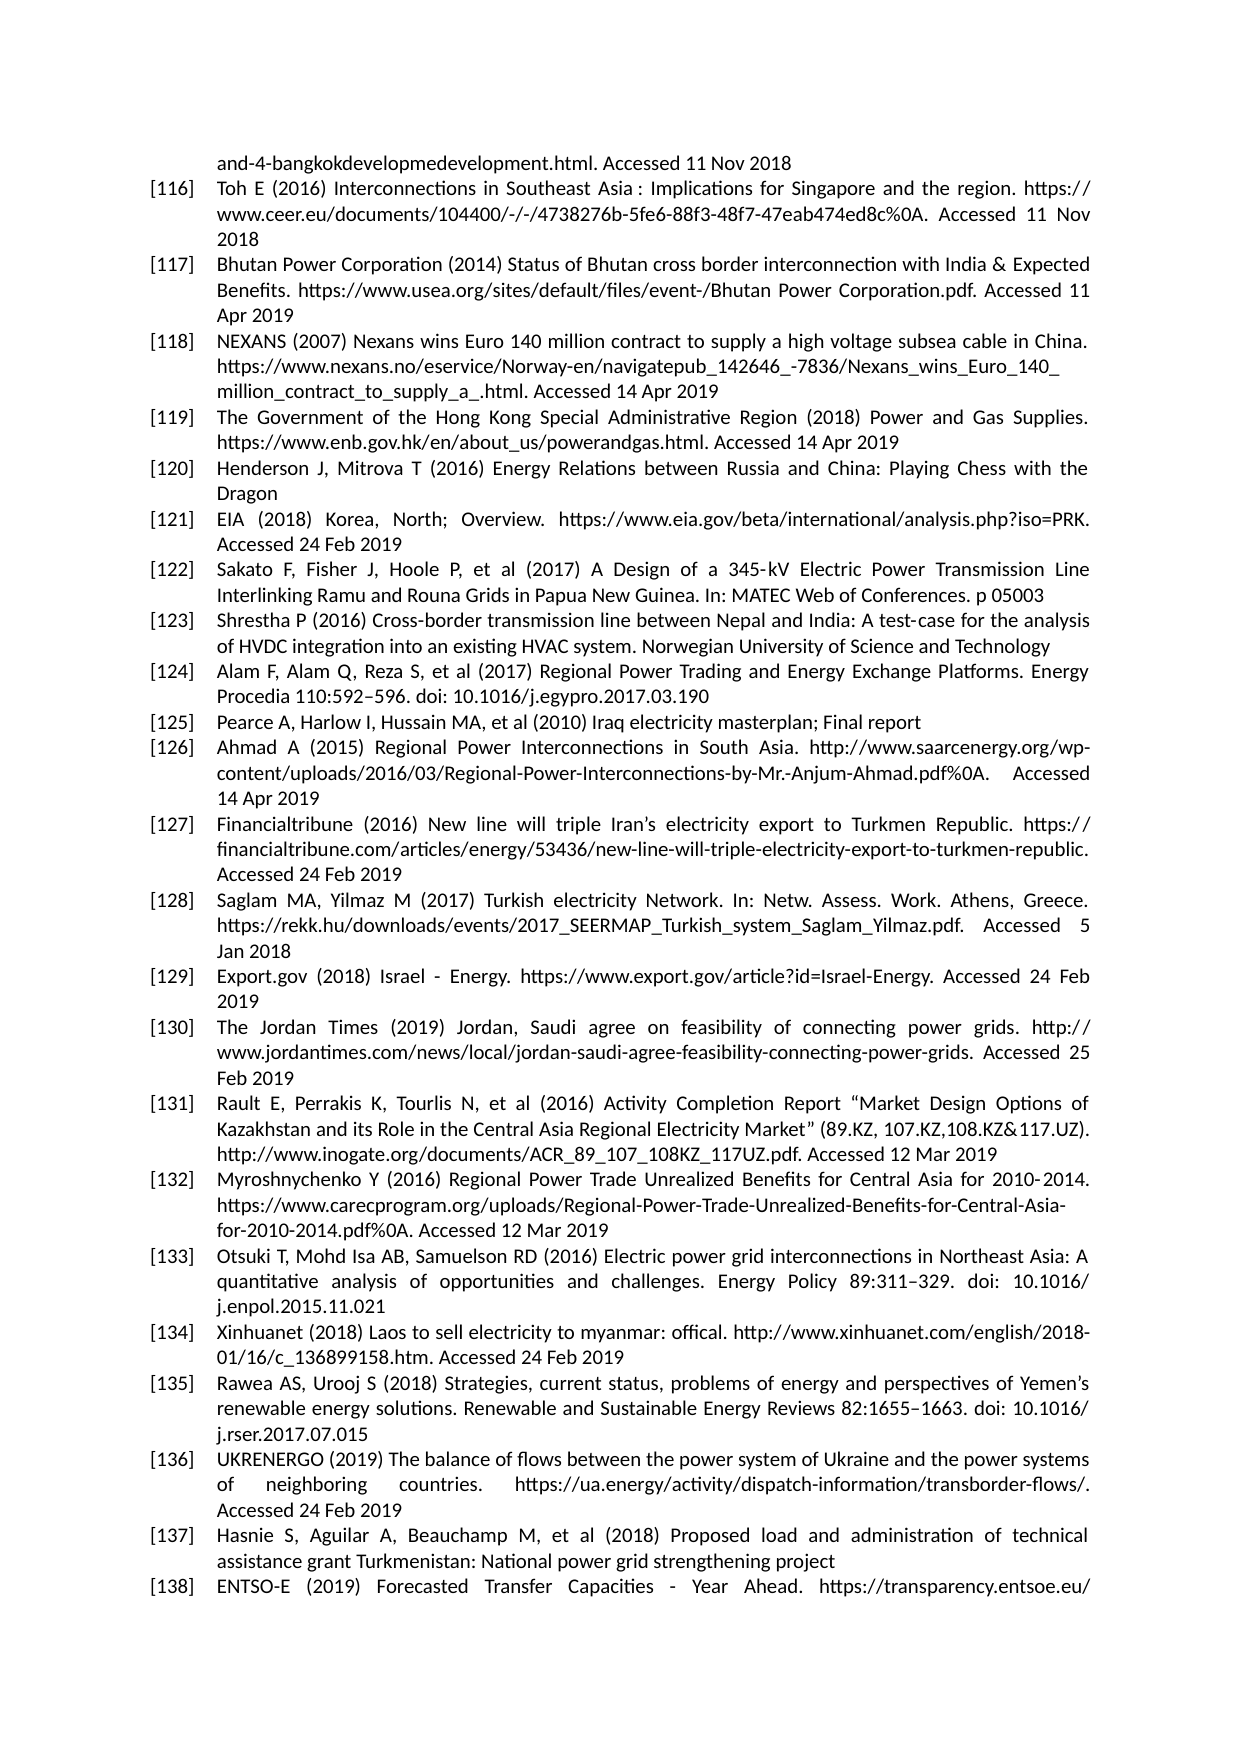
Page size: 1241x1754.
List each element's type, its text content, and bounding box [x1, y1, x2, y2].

text [123] Shrestha P (2016) Cross-​border transmission line between Nepal and India: A test-​case for the analysis of HVDC integration into an existing HVAC system. Norwegian University of Science and Technology [150, 607, 1090, 658]
text [118] NEXANS (2007) Nexans wins Euro 140 million contract to supply a high voltage subsea cable in China. https:/​/​www.nexans.no/​eservice/​Norway-​en/​navigatepub_​142646_​-​7836/​Nexans_​wins_​Euro_​140_​million_​contract_​to_​supply_​a_​.html. Accessed 14 Apr 2019 [150, 328, 1090, 404]
text [121] EIA (2018) Korea, North; Overview. https:/​/​www.eia.gov/​beta/​international/​analysis.php?iso=PRK. Accessed 24 Feb 2019 [150, 506, 1090, 557]
text [129] Export.gov (2018) Israel -​ Energy. https:/​/​www.export.gov/​article?id=Israel-​Energy. Accessed 24 Feb 2019 [150, 963, 1090, 1014]
text [117] Bhutan Power Corporation (2014) Status of Bhutan cross border interconnection with India &​ Expected Benefits. https:/​/​www.usea.org/​sites/​default/​files/​event-​/​Bhutan Power Corporation.pdf. Accessed 11 Apr 2019 [150, 252, 1090, 328]
text [126] Ahmad A (2015) Regional Power Interconnections in South Asia. http:/​/​www.saarcenergy.org/​wp-​content/​uploads/​2016/​03/​Regional-​Power-​Interconnections-​by-​Mr.-​Anjum-​Ahmad.pdf%​0A. Accessed 14 Apr 2019 [150, 734, 1090, 811]
text [122] Sakato F, Fisher J, Hoole P, et al (2017) A Design of a 345-​kV Electric Power Transmission Line Interlinking Ramu and Rouna Grids in Papua New Guinea. In: MATEC Web of Conferences. p 05003 [150, 557, 1090, 607]
text [125] Pearce A, Harlow I, Hussain MA, et al (2010) Iraq electricity masterplan; Final report [150, 709, 1090, 734]
text [127] Financialtribune (2016) New line will triple Iran’s electricity export to Turkmen Republic. https:/​/​financialtribune.com/​articles/​energy/​53436/​new-​line-​will-​triple-​electricity-​export-​to-​turkmen-​republic. Accessed 24 Feb 2019 [150, 811, 1090, 887]
text [131] Rault E, Perrakis K, Tourlis N, et al (2016) Activity Completion Report “Market Design Options of Kazakhstan and its Role in the Central Asia Regional Electricity Market” (89.KZ, 107.KZ,108.KZ&​117.UZ). http:/​/​www.inogate.org/​documents/​ACR_​89_​107_​108KZ_​117UZ.pdf. Accessed 12 Mar 2019 [150, 1090, 1090, 1167]
text [135] Rawea AS, Urooj S (2018) Strategies, current status, problems of energy and perspectives of Yemen’s renewable energy solutions. Renewable and Sustainable Energy Reviews 82:1655–1663. doi: 10.1016/​j.rser.2017.07.015 [150, 1370, 1090, 1446]
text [150, 1573, 1090, 1599]
text [137] Hasnie S, Aguilar A, Beauchamp M, et al (2018) Proposed load and administration of technical assistance grant Turkmenistan: National power grid strengthening project [150, 1522, 1090, 1573]
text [150, 150, 1090, 175]
text [120] Henderson J, Mitrova T (2016) Energy Relations between Russia and China: Playing Chess with the Dragon [150, 455, 1090, 506]
text [136] UKRENERGO (2019) The balance of flows between the power system of Ukraine and the power systems of neighboring countries. https:/​/​ua.energy/​activity/​dispatch-​information/​transborder-​flows/​. Accessed 24 Feb 2019 [150, 1446, 1090, 1522]
text [124] Alam F, Alam Q, Reza S, et al (2017) Regional Power Trading and Energy Exchange Platforms. Energy Procedia 110:592–596. doi: 10.1016/​j.egypro.2017.03.190 [150, 658, 1090, 709]
text [134] Xinhuanet (2018) Laos to sell electricity to myanmar: offical. http:/​/​www.xinhuanet.com/​english/​2018-​01/​16/​c_​136899158.htm. Accessed 24 Feb 2019 [150, 1319, 1090, 1370]
text [128] Saglam MA, Yilmaz M (2017) Turkish electricity Network. In: Netw. Assess. Work. Athens, Greece. https:/​/​rekk.hu/​downloads/​events/​2017_​SEERMAP_​Turkish_​system_​Saglam_​Yilmaz.pdf. Accessed 5 Jan 2018 [150, 887, 1090, 963]
text [132] Myroshnychenko Y (2016) Regional Power Trade Unrealized Benefits for Central Asia for 2010-​2014. https:/​/​www.carecprogram.org/​uploads/​Regional-​Power-​Trade-​Unrealized-​Benefits-​for-​Central-​Asia-​for-​2010-​2014.pdf%​0A. Accessed 12 Mar 2019 [150, 1167, 1090, 1243]
text [130] The Jordan Times (2019) Jordan, Saudi agree on feasibility of connecting power grids. http:/​/​www.jordantimes.com/​news/​local/​jordan-​saudi-​agree-​feasibility-​connecting-​power-​grids. Accessed 25 Feb 2019 [150, 1014, 1090, 1090]
text [119] The Government of the Hong Kong Special Administrative Region (2018) Power and Gas Supplies. https:/​/​www.enb.gov.hk/​en/​about_​us/​powerandgas.html. Accessed 14 Apr 2019 [150, 404, 1090, 455]
text [116] Toh E (2016) Interconnections in Southeast Asia : Implications for Singapore and the region. https:/​/​www.ceer.eu/​documents/​104400/​-​/​-​/​4738276b-​5fe6-​88f3-​48f7-​47eab474ed8c%​0A. Accessed 11 Nov 2018 [150, 175, 1090, 252]
text [133] Otsuki T, Mohd Isa AB, Samuelson RD (2016) Electric power grid interconnections in Northeast Asia: A quantitative analysis of opportunities and challenges. Energy Policy 89:311–329. doi: 10.1016/​j.enpol.2015.11.021 [150, 1243, 1090, 1319]
